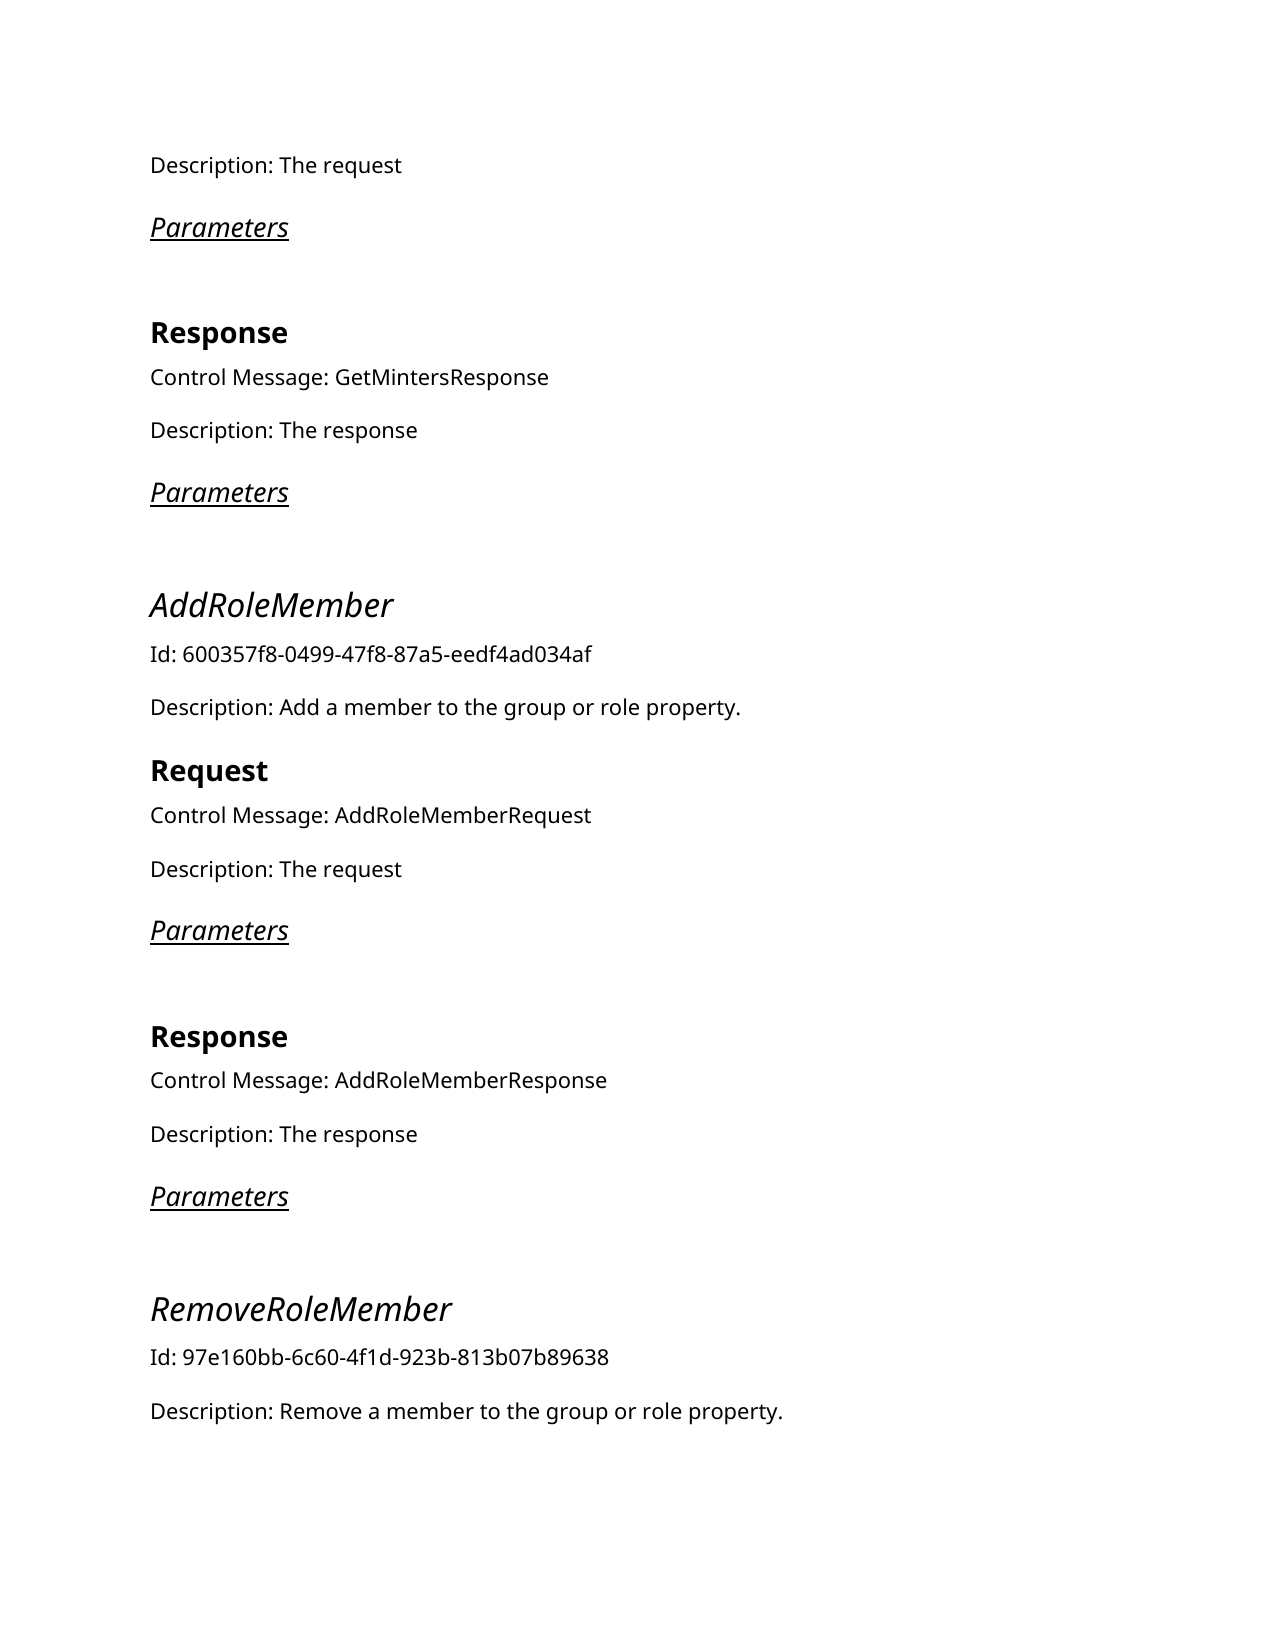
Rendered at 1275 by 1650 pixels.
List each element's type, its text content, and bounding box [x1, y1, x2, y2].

text Control Message: AddRoleMemberResponse [150, 1066, 1125, 1095]
text Description: The response [150, 1119, 1125, 1149]
subtitle Parameters [150, 912, 1125, 949]
text Description: Add a member to the group or role property. [150, 692, 1125, 722]
text Id: 600357f8-0499-47f8-87a5-eedf4ad034af [150, 638, 1125, 668]
subtitle Response [150, 1016, 1125, 1056]
text Control Message: AddRoleMemberRequest [150, 800, 1125, 830]
text Control Message: GetMintersResponse [150, 362, 1125, 391]
text Id: 97e160bb-6c60-4f1d-923b-813b07b89638 [150, 1342, 1125, 1372]
subtitle RemoveRoleMember [150, 1286, 1125, 1331]
subtitle Request [150, 750, 1125, 790]
subtitle AddRoleMember [150, 582, 1125, 627]
subtitle Response [150, 312, 1125, 352]
text Description: The request [150, 150, 1125, 180]
subtitle Parameters [150, 473, 1125, 510]
text Description: Remove a member to the group or role property. [150, 1396, 1125, 1426]
subtitle Parameters [150, 1177, 1125, 1214]
subtitle Parameters [150, 208, 1125, 245]
text Description: The response [150, 416, 1125, 445]
text Description: The request [150, 854, 1125, 884]
